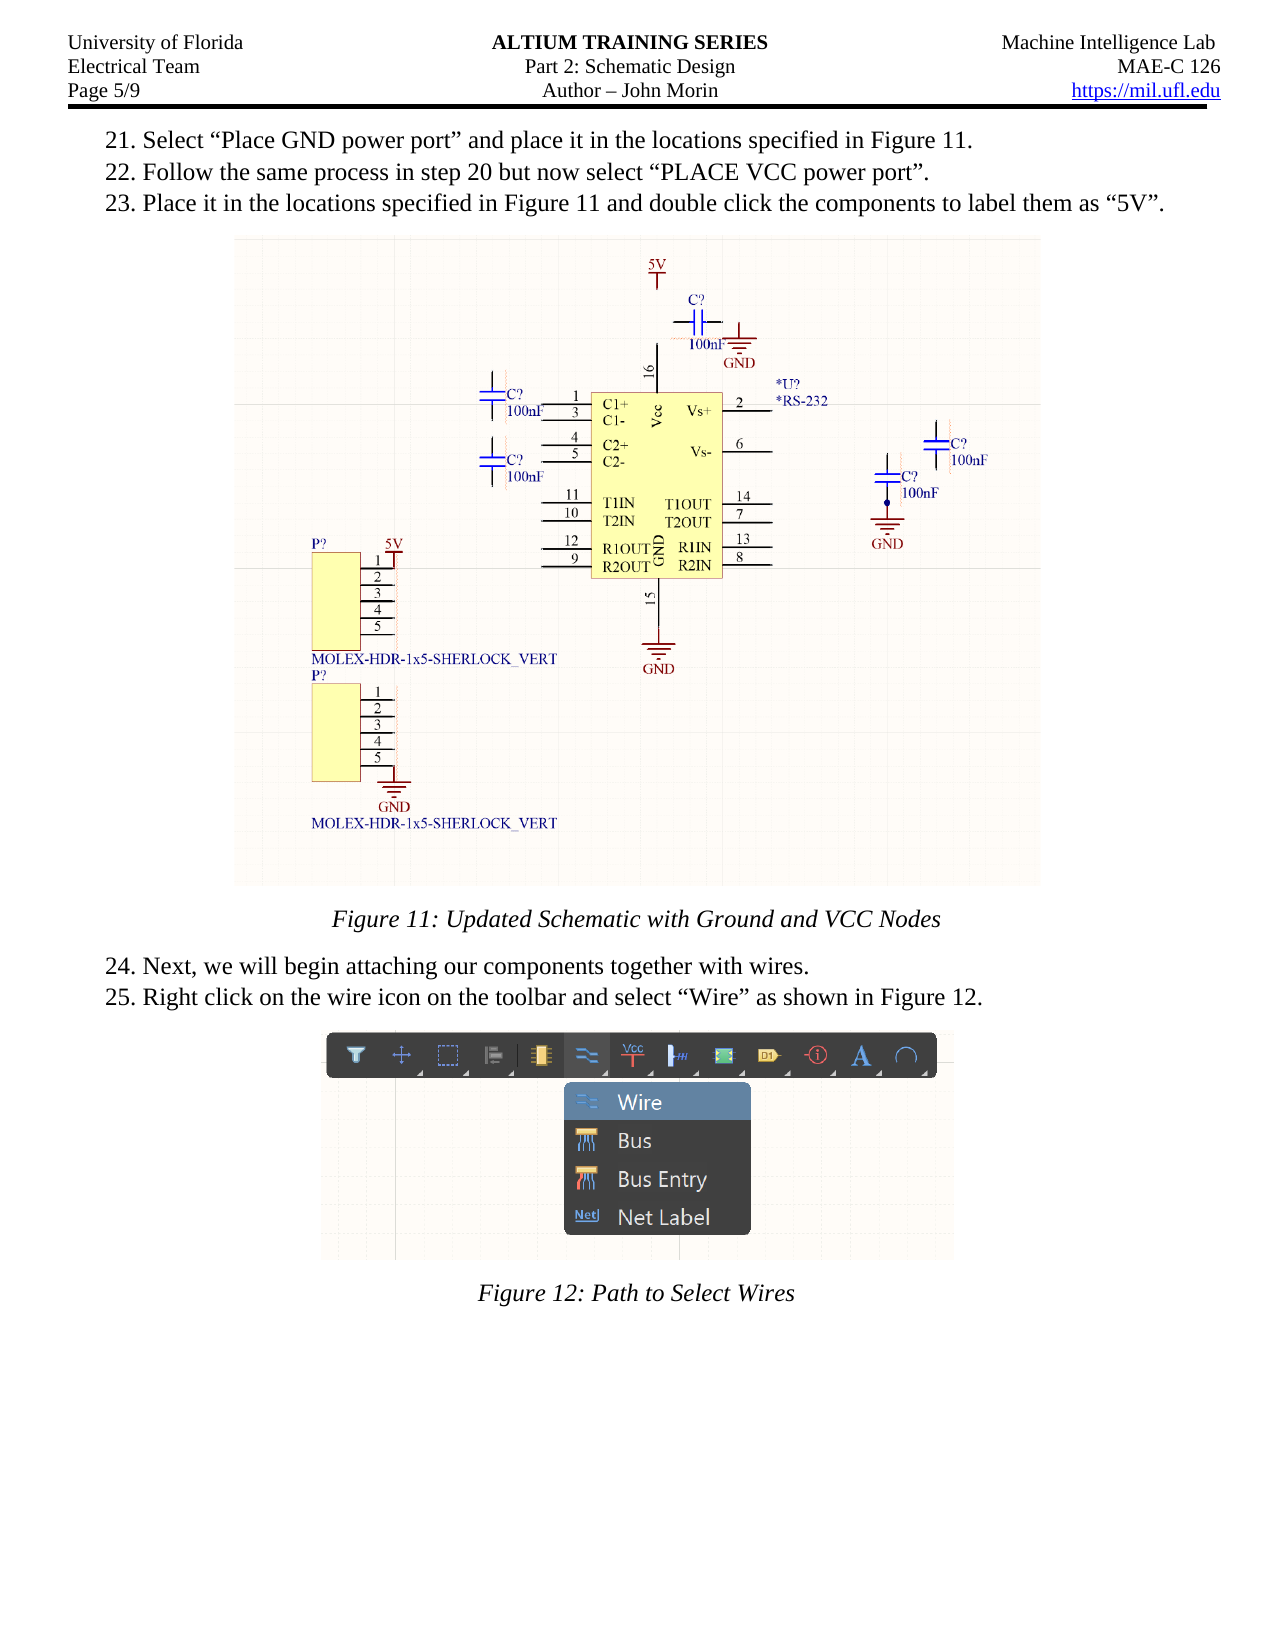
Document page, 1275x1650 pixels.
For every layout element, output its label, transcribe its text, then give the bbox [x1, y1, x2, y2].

text Figure 11: Updated Schematic with Ground and VCC Nodes [67, 904, 1207, 933]
picture [321, 1030, 954, 1260]
text Figure 12: Path to Select Wires [67, 1278, 1207, 1307]
list Follow the same process in step 20 but now select “PLACE VCC power port”. [105, 157, 1207, 185]
list Right click on the wire icon on the toolbar and select “Wire” as shown in Figure 12. [105, 982, 1207, 1011]
list Next, we will begin attaching our components together with wires. [105, 951, 1207, 980]
picture [234, 235, 1041, 886]
list Place it in the locations specified in Figure 11 and double click the components to label them as “5V”. [105, 188, 1207, 216]
list Select “Place GND power port” and place it in the locations specified in Figure 11. [105, 126, 1207, 154]
